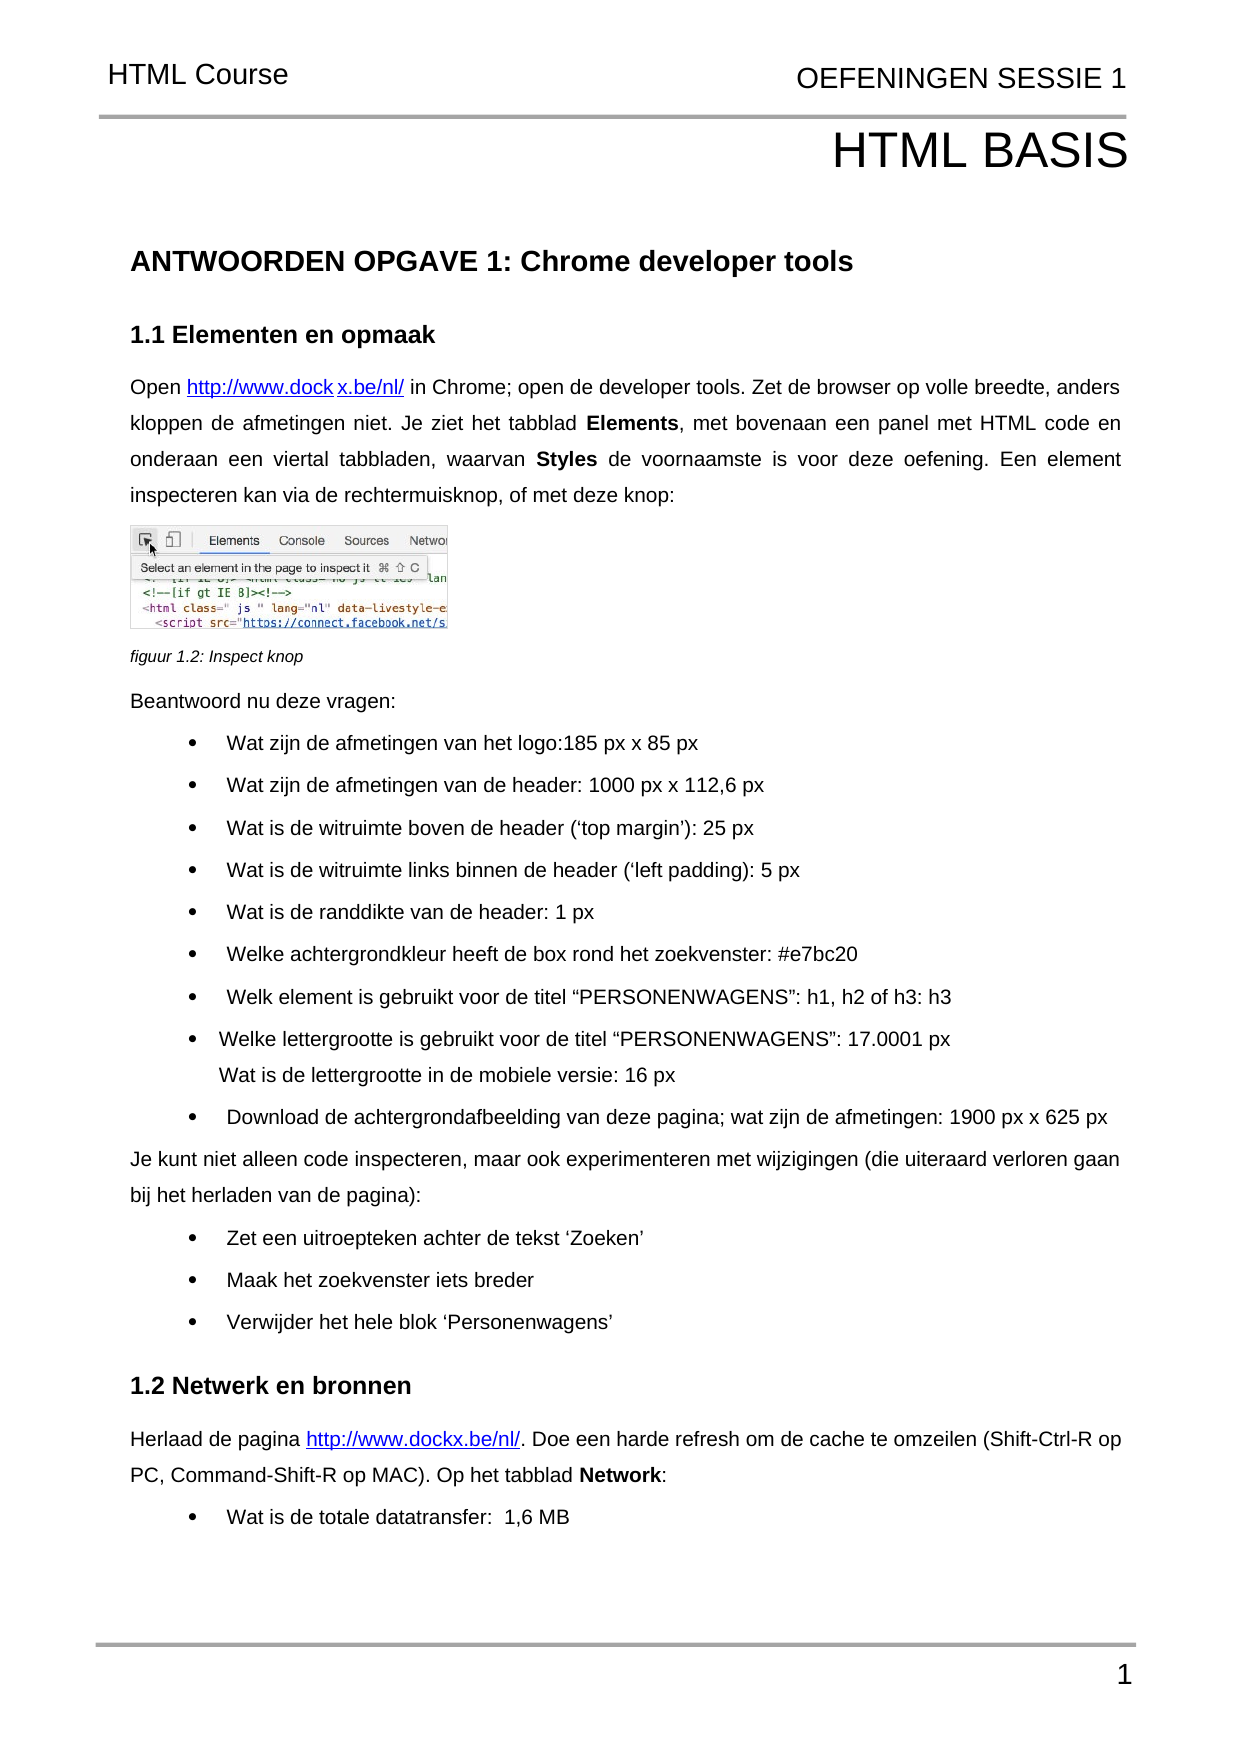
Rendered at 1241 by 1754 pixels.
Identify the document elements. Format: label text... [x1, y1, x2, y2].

list Je kunt niet alleen code inspecteren, maar ook experimenteren met wijzigingen (die uiteraard verloren gaan bij het herladen van de pagina): [130, 1147, 1122, 1207]
text Verwijder het hele blok ‘Personenwagens’ [189, 1310, 1122, 1334]
picture [131, 526, 447, 628]
text Wat is de witruimte links binnen de header (‘left padding): 5 px [189, 858, 1122, 882]
list Herlaad de pagina http://www.dockx.be/nl/. Doe een harde refresh om de cache te omzeilen (Shift-Ctrl-R op PC, Command-Shift-R op MAC). Op het tabblad Network: [130, 1427, 1122, 1487]
text Wat zijn de afmetingen van de header: 1000 px x 112,6 px [189, 773, 1122, 797]
text Download de achtergrondafbeelding van deze pagina; wat zijn de afmetingen: 1900 px x 625 px [189, 1105, 1122, 1129]
list Beantwoord nu deze vragen: [130, 688, 1122, 712]
text Wat zijn de afmetingen van het logo:185 px x 85 px [189, 731, 1122, 755]
text Wat is de totale datatransfer: 1,6 MB [189, 1505, 1122, 1529]
text Zet een uitroepteken achter de tekst ‘Zoeken’ [189, 1225, 1122, 1249]
text Welke lettergrootte is gebruikt voor de titel “PERSONENWAGENS”: 17.0001 px Wat is de lettergrootte in de mobiele versie: 16 px [189, 1027, 1122, 1087]
text Welk element is gebruikt voor de titel “PERSONENWAGENS”: h1, h2 of h3: h3 [189, 984, 1122, 1008]
text 1.1 Elementen en opmaak [130, 319, 1122, 348]
text ANTWOORDEN OPGAVE 1: Chrome developer tools [130, 244, 1122, 278]
text Welke achtergrondkleur heeft de box rond het zoekvenster: #e7bc20 [189, 942, 1122, 966]
text Maak het zoekvenster iets breder [189, 1268, 1122, 1292]
list Open http://www.dock x.be/nl/ in Chrome; open de developer tools. Zet de browser op volle breedte, anders kloppen de afmetingen niet. Je ziet het tabblad Elements, met bovenaan een panel met HTML code en onderaan een viertal tabbladen, waarvan Styles de voornaamste is voor deze oefening. Een element inspecteren kan via de rechtermuisknop, of met deze knop: [130, 375, 1122, 507]
text Wat is de witruimte boven de header (‘top margin’): 25 px [189, 815, 1122, 839]
text figuur 1.2: Inspect knop [130, 647, 1122, 666]
text 1.2 Netwerk en bronnen [130, 1371, 1122, 1400]
text Wat is de randdikte van de header: 1 px [189, 900, 1122, 924]
